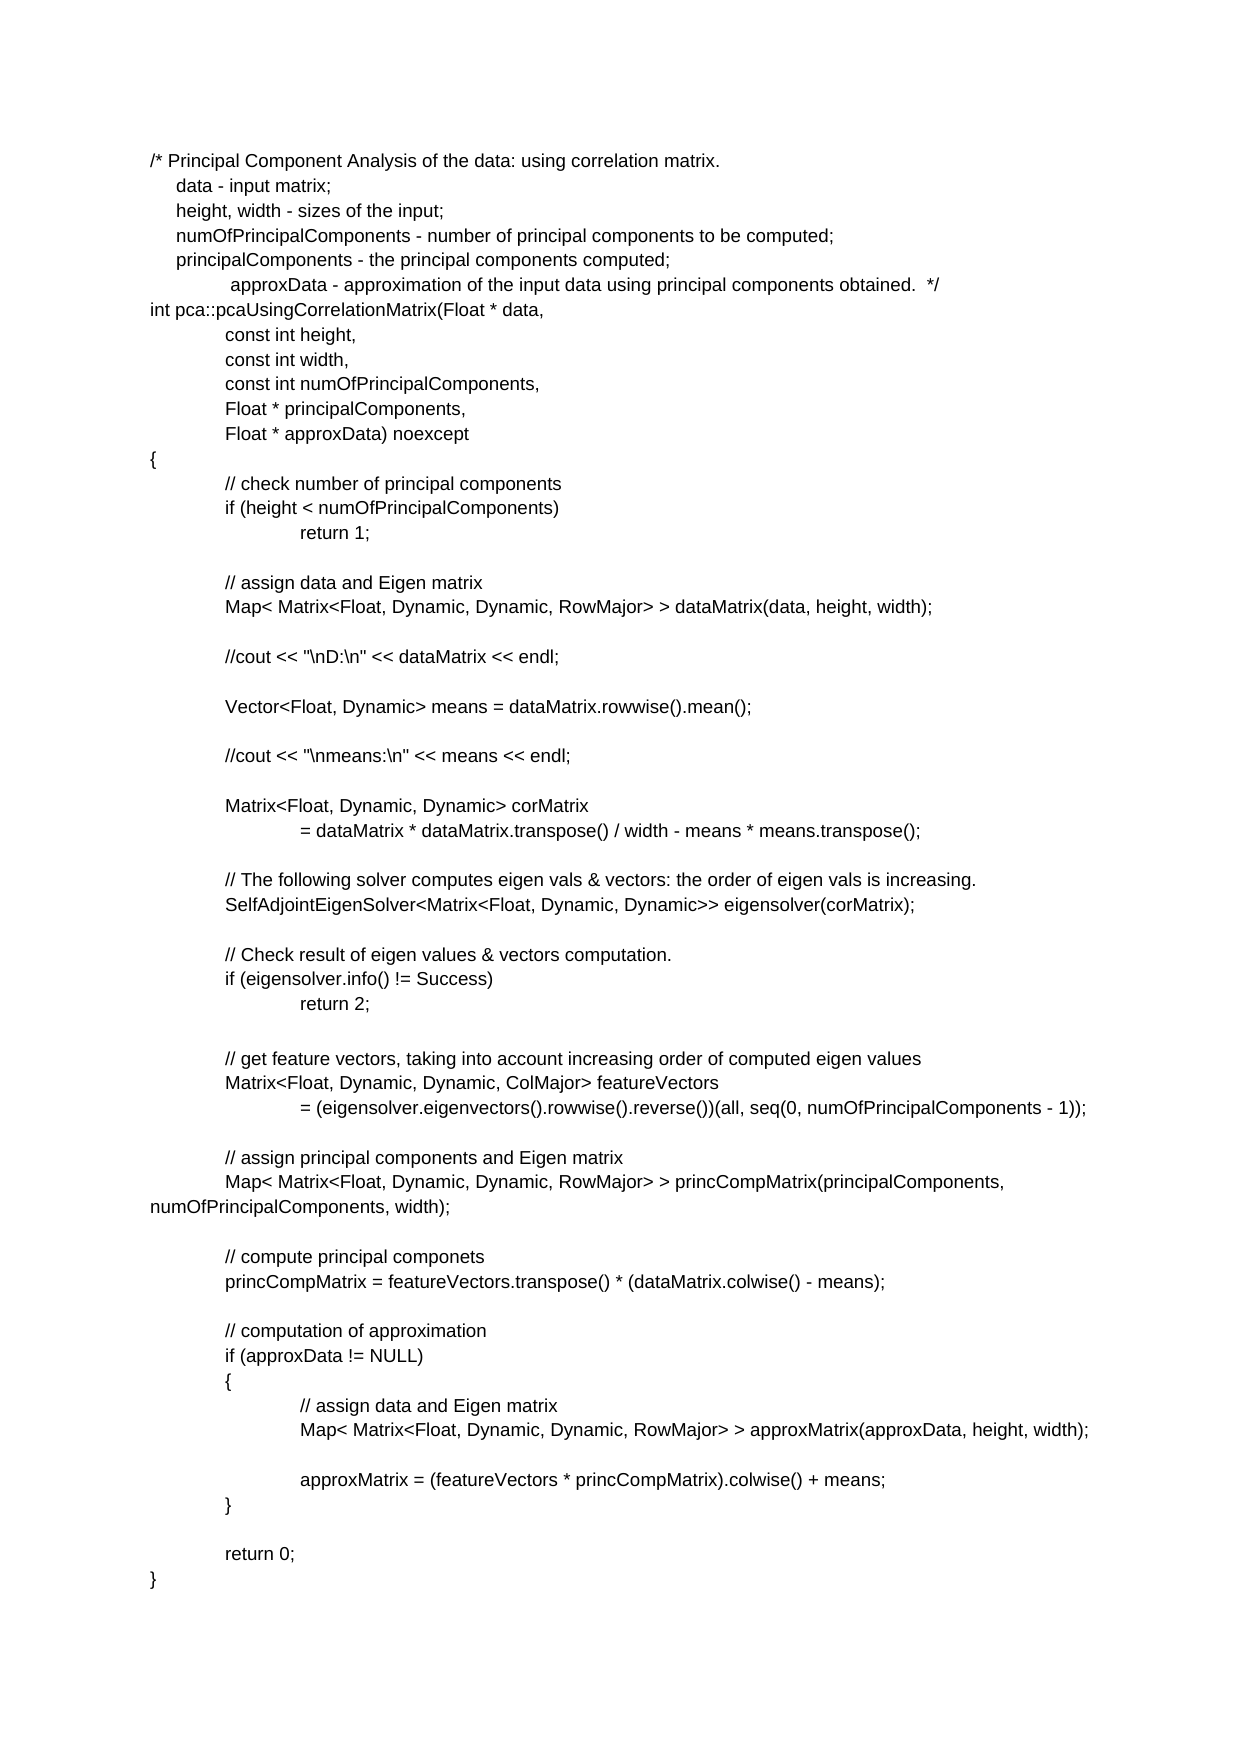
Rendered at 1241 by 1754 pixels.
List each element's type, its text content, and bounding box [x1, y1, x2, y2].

text if (height < numOfPrincipalComponents) [150, 497, 1090, 519]
text return 1; [150, 522, 1090, 543]
text return 0; [150, 1543, 1090, 1565]
text approxMatrix = (featureVectors * princCompMatrix).colwise() + means; [150, 1469, 1090, 1490]
text const int height, [150, 323, 1090, 345]
text // get feature vectors, taking into account increasing order of computed eigen values [150, 1047, 1090, 1069]
text const int numOfPrincipalComponents, [150, 373, 1090, 395]
text numOfPrincipalComponents - number of principal components to be computed; [150, 224, 1090, 246]
text if (eigensolver.info() != Success) [150, 968, 1090, 990]
text SelfAdjointEigenSolver<Matrix<Float, Dynamic, Dynamic>> eigensolver(corMatrix); [150, 894, 1090, 915]
text { [150, 1369, 1090, 1391]
text Vector<Float, Dynamic> means = dataMatrix.rowwise().mean(); [150, 695, 1090, 717]
text // compute principal componets [150, 1246, 1090, 1267]
text // Check result of eigen values & vectors computation. [150, 943, 1090, 965]
text return 2; [150, 993, 1090, 1014]
text // assign data and Eigen matrix [150, 1394, 1090, 1416]
text { [150, 447, 1090, 469]
text const int width, [150, 348, 1090, 370]
text // assign principal components and Eigen matrix [150, 1146, 1090, 1168]
text // computation of approximation [150, 1320, 1090, 1342]
text // assign data and Eigen matrix [150, 571, 1090, 593]
text } [150, 1493, 1090, 1515]
text if (approxData != NULL) [150, 1345, 1090, 1366]
text Float * approxData) noexcept [150, 423, 1090, 444]
text Matrix<Float, Dynamic, Dynamic, ColMajor> featureVectors [150, 1072, 1090, 1094]
text //cout << "\nD:\n" << dataMatrix << endl; [150, 646, 1090, 667]
text Map< Matrix<Float, Dynamic, Dynamic, RowMajor> > approxMatrix(approxData, height, width); [150, 1419, 1090, 1441]
text = dataMatrix * dataMatrix.transpose() / width - means * means.transpose(); [150, 819, 1090, 841]
text //cout << "\nmeans:\n" << means << endl; [150, 745, 1090, 767]
text Float * principalComponents, [150, 398, 1090, 419]
text // The following solver computes eigen vals & vectors: the order of eigen vals is increasing. [150, 869, 1090, 891]
text // check number of principal components [150, 472, 1090, 494]
text approxData - approximation of the input data using principal components obtained. */ [150, 274, 1090, 296]
text } [150, 1568, 1090, 1589]
text Map< Matrix<Float, Dynamic, Dynamic, RowMajor> > princCompMatrix(principalComponents, numOfPrincipalComponents, width); [150, 1171, 1090, 1218]
text Map< Matrix<Float, Dynamic, Dynamic, RowMajor> > dataMatrix(data, height, width); [150, 596, 1090, 618]
text princCompMatrix = featureVectors.transpose() * (dataMatrix.colwise() - means); [150, 1270, 1090, 1292]
text data - input matrix; [150, 175, 1090, 196]
text int pca::pcaUsingCorrelationMatrix(Float * data, [150, 299, 1090, 320]
text Matrix<Float, Dynamic, Dynamic> corMatrix [150, 794, 1090, 816]
text principalComponents - the principal components computed; [150, 249, 1090, 271]
text /* Principal Component Analysis of the data: using correlation matrix. [150, 150, 1090, 172]
text = (eigensolver.eigenvectors().rowwise().reverse())(all, seq(0, numOfPrincipalComponents - 1)); [150, 1097, 1090, 1118]
text height, width - sizes of the input; [150, 199, 1090, 221]
